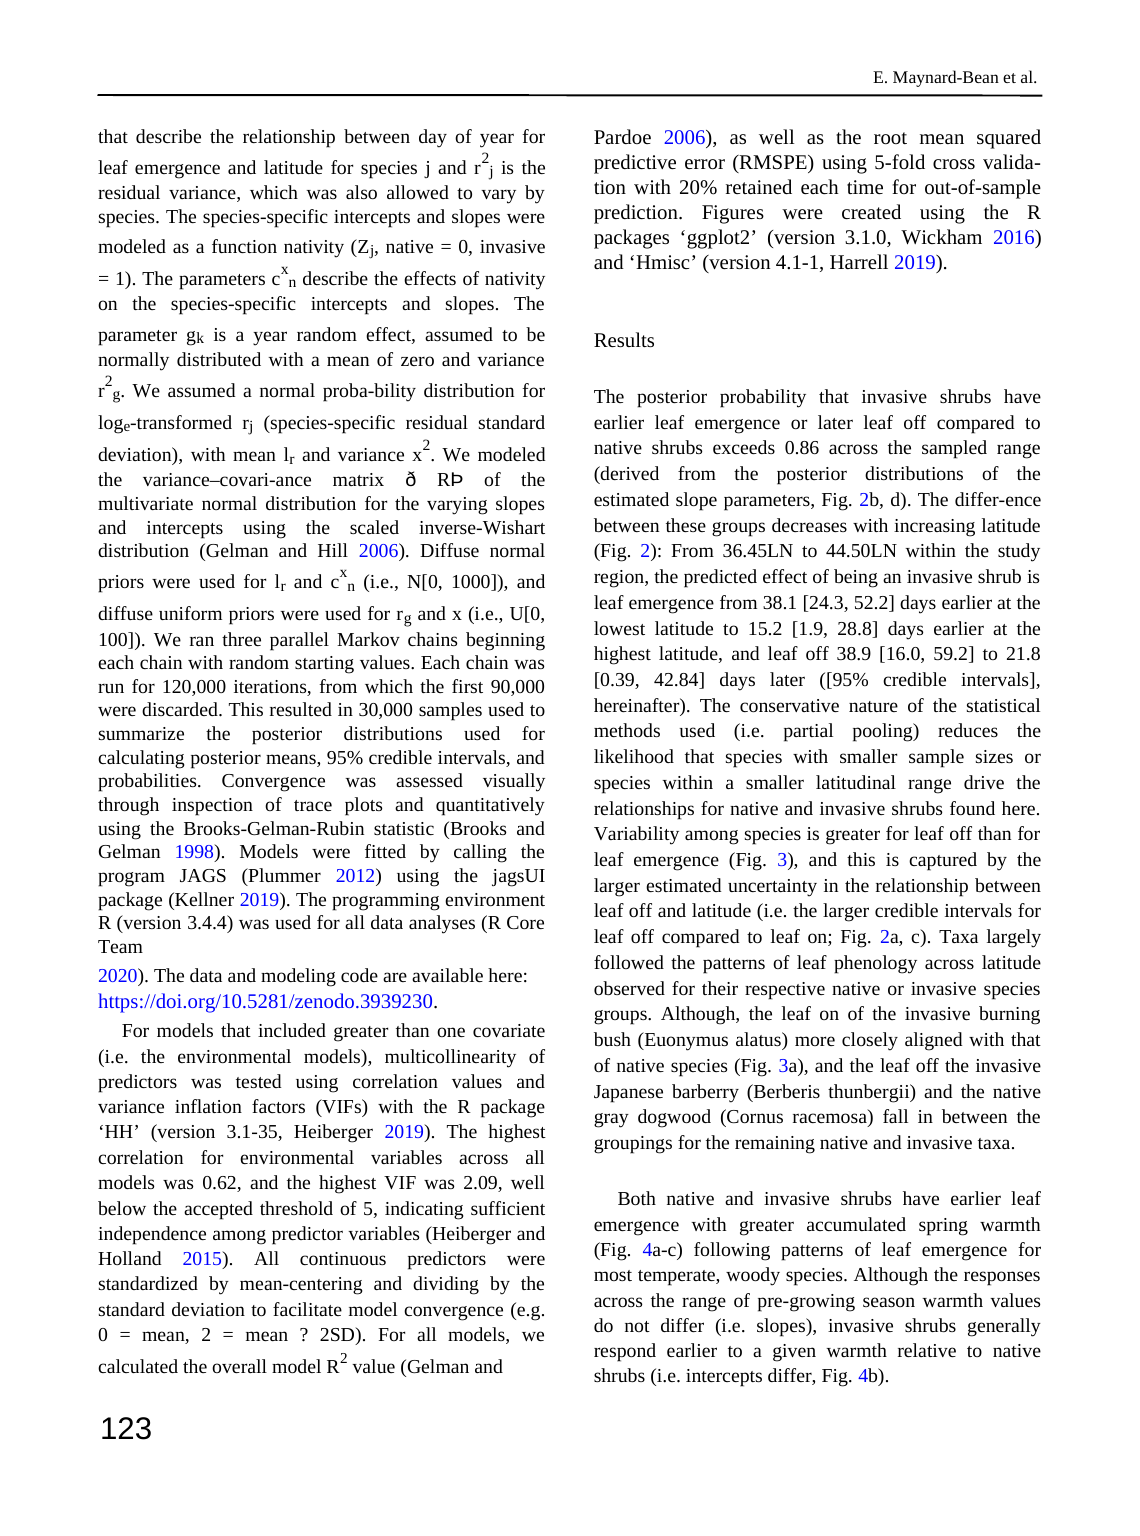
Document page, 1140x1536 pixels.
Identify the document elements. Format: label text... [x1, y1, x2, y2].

text Both native and invasive shrubs have earlier leaf emergence with greater accumulated spring warmth (Fig. 4a-c) following patterns of leaf emergence for most temperate, woody species. Although the responses across the range of pre-growing season warmth values do not differ (i.e. slopes), invasive shrubs generally respond earlier to a given warmth relative to native shrubs (i.e. intercepts differ, Fig. 4b). [593, 1187, 1041, 1387]
text Results [593, 328, 1041, 352]
text 123 [100, 1410, 1041, 1446]
text 2020). The data and modeling code are available here: [98, 964, 546, 987]
text For models that included greater than one covariate (i.e. the environmental models), multicollinearity of predictors was tested using correlation values and variance inflation factors (VIFs) with the R package ‘HH’ (version 3.1-35, Heiberger 2019). The highest correlation for environmental variables across all models was 0.62, and the highest VIF was 2.09, well below the accepted threshold of 5, indicating sufficient independence among predictor variables (Heiberger and Holland 2015). All continuous predictors were standardized by mean-centering and dividing by the standard deviation to facilitate model convergence (e.g. 0 = mean, 2 = mean ? 2SD). For all models, we calculated the overall model R2 value (Gelman and [98, 1019, 546, 1379]
text E. Maynard-Bean et al. [873, 67, 1041, 87]
text Pardoe 2006), as well as the root mean squared predictive error (RMSPE) using 5-fold cross valida-tion with 20% retained each time for out-of-sample prediction. Figures were created using the R packages ‘ggplot2’ (version 3.1.0, Wickham 2016) and ‘Hmisc’ (version 4.1-1, Harrell 2019). [593, 125, 1041, 274]
text The posterior probability that invasive shrubs have earlier leaf emergence or later leaf off compared to native shrubs exceeds 0.86 across the sampled range (derived from the posterior distributions of the estimated slope parameters, Fig. 2b, d). The differ-ence between these groups decreases with increasing latitude (Fig. 2): From 36.45LN to 44.50LN within the study region, the predicted effect of being an invasive shrub is leaf emergence from 38.1 [24.3, 52.2] days earlier at the lowest latitude to 15.2 [1.9, 28.8] days earlier at the highest latitude, and leaf off 38.9 [16.0, 59.2] to 21.8 [0.39, 42.84] days later ([95% credible intervals], hereinafter). The conservative nature of the statistical methods used (i.e. partial pooling) reduces the likelihood that species with smaller sample sizes or species within a smaller latitudinal range drive the relationships for native and invasive shrubs found here. Variability among species is greater for leaf off than for leaf emergence (Fig. 3), and this is captured by the larger estimated uncertainty in the relationship between leaf off and latitude (i.e. the larger credible intervals for leaf off compared to leaf on; Fig. 2a, c). Taxa largely followed the patterns of leaf phenology across latitude observed for their respective native or invasive species groups. Although, the leaf on of the invasive burning bush (Euonymus alatus) more closely aligned with that of native species (Fig. 3a), and the leaf off the invasive Japanese barberry (Berberis thunbergii) and the native gray dogwood (Cornus racemosa) fall in between the groupings for the remaining native and invasive taxa. [593, 385, 1041, 1154]
text that describe the relationship between day of year for leaf emergence and latitude for species j and r2j is the residual variance, which was also allowed to vary by species. The species-specific intercepts and slopes were modeled as a function nativity (Zj, native = 0, invasive = 1). The parameters cxn describe the effects of nativity on the species-specific intercepts and slopes. The parameter gk is a year random effect, assumed to be normally distributed with a mean of zero and variance r2g. We assumed a normal proba-bility distribution for loge-transformed rj (species-specific residual standard deviation), with mean lr and variance x2. We modeled the variance–covari-ance matrix ð RÞ of the multivariate normal distribution for the varying slopes and intercepts using the scaled inverse-Wishart distribution (Gelman and Hill 2006). Diffuse normal priors were used for lr and cxn (i.e., N[0, 1000]), and diffuse uniform priors were used for rg and x (i.e., U[0, 100]). We ran three parallel Markov chains beginning each chain with random starting values. Each chain was run for 120,000 iterations, from which the first 90,000 were discarded. This resulted in 30,000 samples used to summarize the posterior distributions used for calculating posterior means, 95% credible intervals, and probabilities. Convergence was assessed visually through inspection of trace plots and quantitatively using the Brooks-Gelman-Rubin statistic (Brooks and Gelman 1998). Models were fitted by calling the program JAGS (Plummer 2012) using the jagsUI package (Kellner 2019). The programming environment R (version 3.4.4) was used for all data analyses (R Core Team [98, 125, 546, 958]
text https://doi.org/10.5281/zenodo.3939230. [98, 989, 546, 1013]
